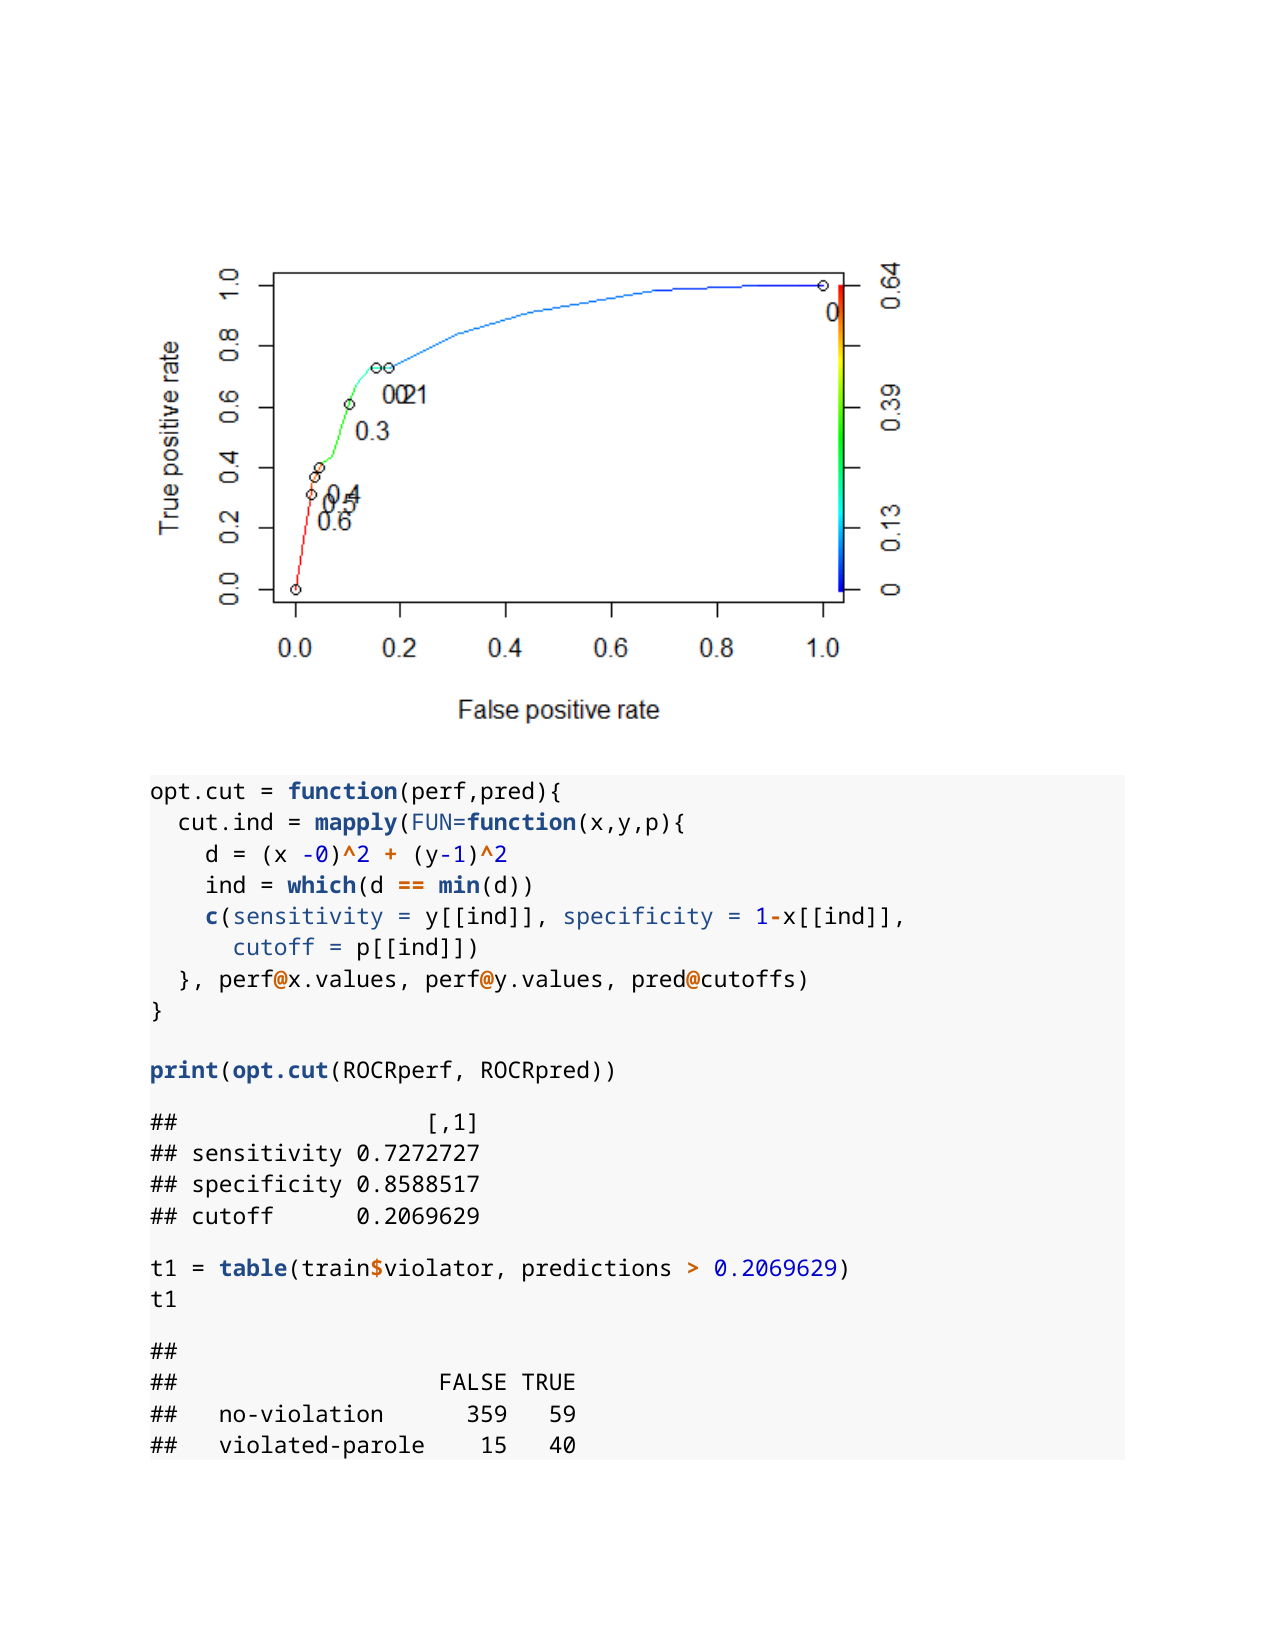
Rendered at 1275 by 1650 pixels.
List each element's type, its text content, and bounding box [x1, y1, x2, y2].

text ## [,1] ## sensitivity 0.7272727 ## specificity 0.8588517 ## cutoff 0.2069629 [150, 1106, 1125, 1231]
text opt.cut = function(perf,pred){ cut.ind = mapply(FUN=function(x,y,p){ d = (x -0)^2 + (y-1)^2 ind = which(d == min(d)) c(sensitivity = y[[ind]], specificity = 1-x[[ind]], cutoff = p[[ind]]) }, perf@x.values, perf@y.values, pred@cutoffs) } print(opt.cut(ROCRperf, ROCRpred)) [150, 775, 1125, 1085]
text t1 = table(train$violator, predictions > 0.2069629) t1 [177, 1252, 1125, 1314]
text ## ## FALSE TRUE ## no-violation 359 59 ## violated-parole 15 40 [150, 1335, 1125, 1460]
picture [150, 150, 908, 757]
